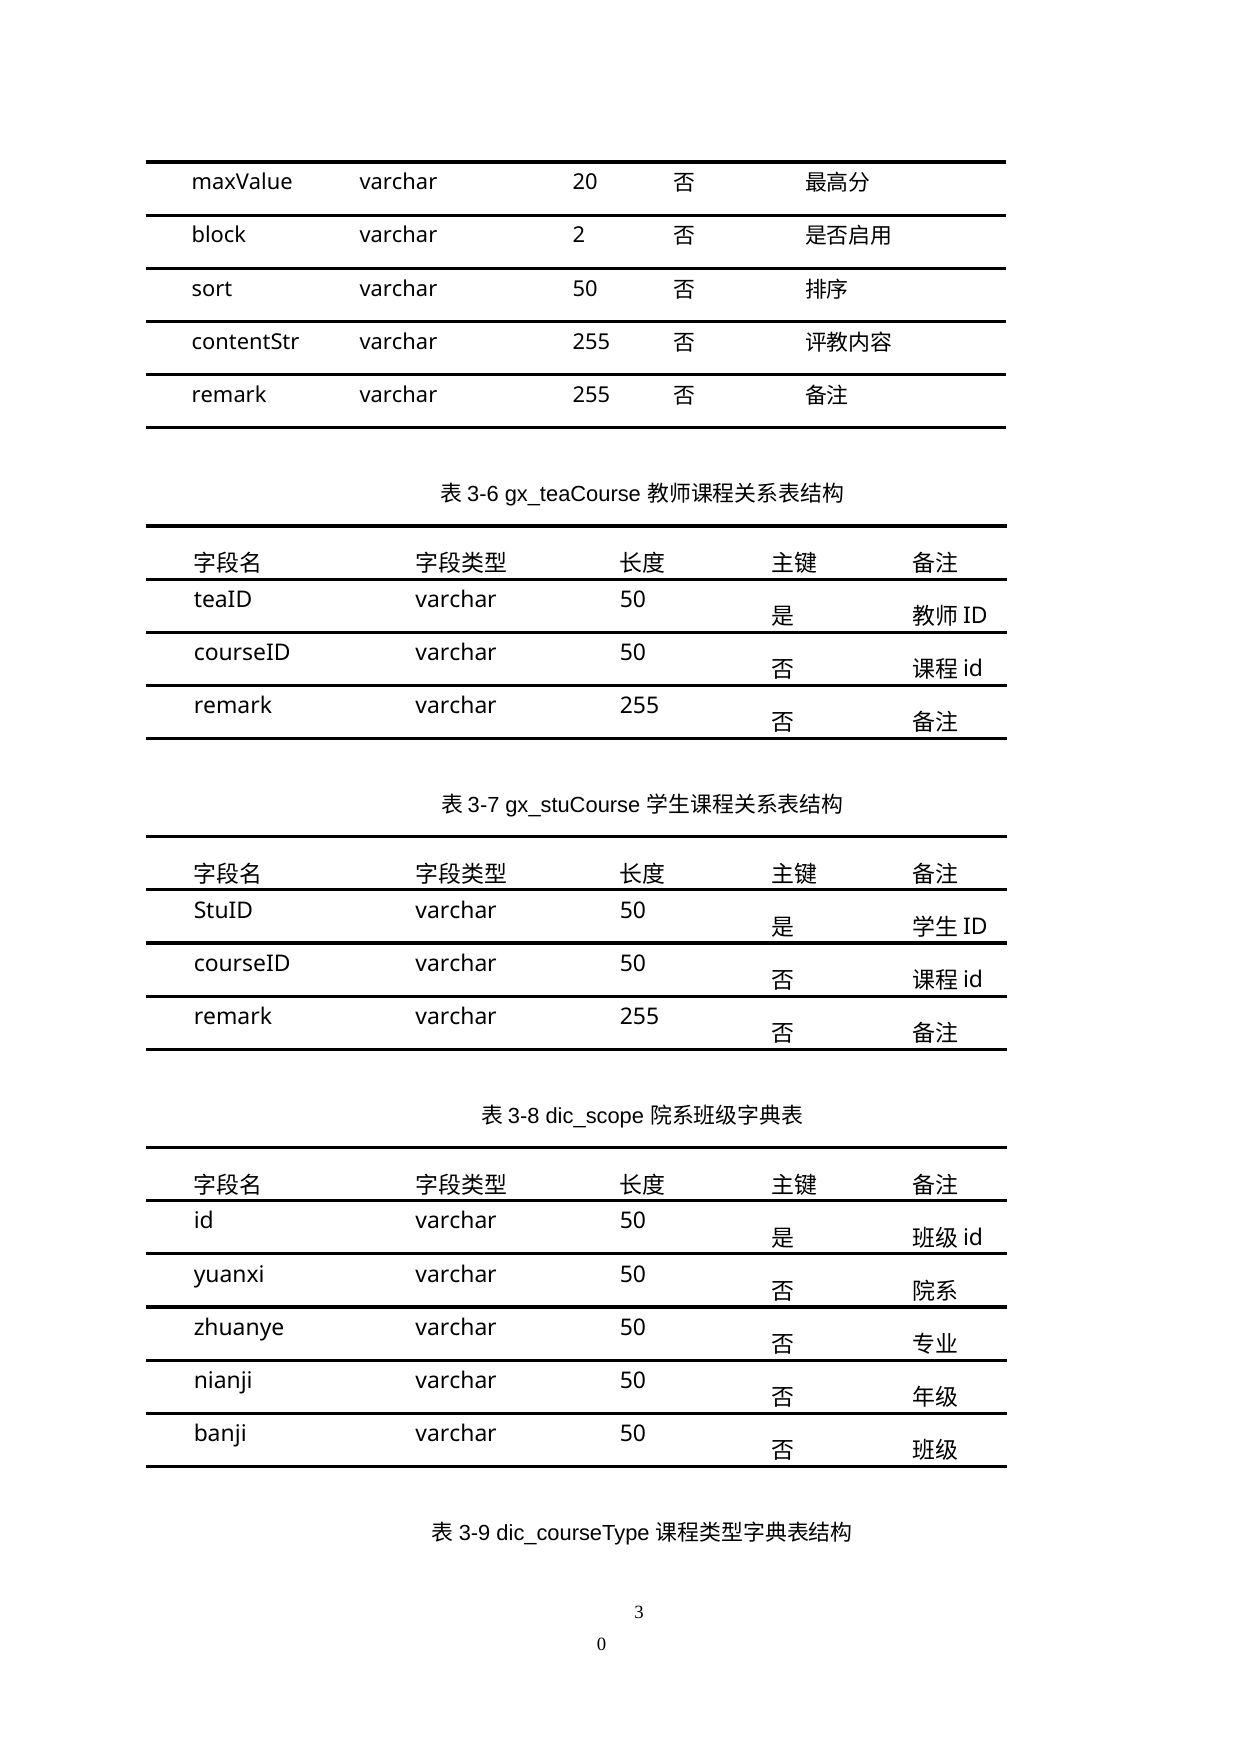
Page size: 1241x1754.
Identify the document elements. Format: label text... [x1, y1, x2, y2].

table_header 字段名 [146, 528, 368, 577]
table_cell 评教内容 [759, 323, 1006, 373]
table_cell id [146, 1202, 368, 1252]
table_cell 否 [628, 217, 759, 267]
table_cell 排序 [759, 270, 1006, 320]
table_cell 否 [724, 945, 865, 994]
table_header 主键 [724, 838, 865, 888]
text 表 3-6 gx_teaCourse 教师课程关系表结构 [148, 476, 1092, 508]
table_header 字段类型 [368, 838, 572, 888]
table_cell remark [146, 376, 314, 426]
table_cell varchar [368, 1362, 572, 1412]
table_cell 是 [724, 1202, 865, 1252]
table_cell remark [146, 687, 368, 737]
table_cell 否 [724, 998, 865, 1048]
table_cell courseID [146, 945, 368, 994]
table_cell 教师ID [865, 581, 1007, 631]
text 表 3-7 gx_stuCourse 学生课程关系表结构 [148, 787, 1092, 819]
table_cell 否 [628, 376, 759, 426]
table_cell varchar [368, 634, 572, 684]
table_cell varchar [368, 1309, 572, 1358]
table_header 长度 [572, 528, 723, 577]
table_cell 50 [572, 1309, 723, 1358]
table_cell varchar [314, 270, 527, 320]
table_cell yuanxi [146, 1255, 368, 1305]
table_cell varchar [368, 945, 572, 994]
table_cell 2 [527, 217, 628, 267]
table_cell 否 [724, 1255, 865, 1305]
table_cell 50 [572, 891, 723, 941]
table_header 字段名 [146, 1149, 368, 1199]
table_cell 专业 [865, 1309, 1007, 1358]
table_cell 50 [572, 1415, 723, 1465]
table_cell 50 [572, 634, 723, 684]
table_cell 是 [724, 891, 865, 941]
table_cell nianji [146, 1362, 368, 1412]
table_header 备注 [865, 528, 1007, 577]
table_cell 是否启用 [759, 217, 1006, 267]
table_cell zhuanye [146, 1309, 368, 1358]
table_header 字段名 [146, 838, 368, 888]
table_header 备注 [865, 838, 1007, 888]
table_cell 50 [572, 1255, 723, 1305]
table_cell 班级 [865, 1415, 1007, 1465]
table_cell 否 [724, 634, 865, 684]
table_cell maxValue [146, 164, 314, 213]
table_cell 院系 [865, 1255, 1007, 1305]
table_header 主键 [724, 528, 865, 577]
table_cell 50 [572, 581, 723, 631]
table_cell 学生ID [865, 891, 1007, 941]
table_cell 255 [527, 323, 628, 373]
table_cell varchar [314, 376, 527, 426]
table_cell 是 [724, 581, 865, 631]
table_cell 50 [572, 1202, 723, 1252]
table_header 主键 [724, 1149, 865, 1199]
table_cell 否 [724, 1362, 865, 1412]
table_cell 否 [628, 164, 759, 213]
table_cell 年级 [865, 1362, 1007, 1412]
table_cell 备注 [759, 376, 1006, 426]
table_cell varchar [368, 891, 572, 941]
table_cell varchar [314, 217, 527, 267]
table_header 备注 [865, 1149, 1007, 1199]
table_cell block [146, 217, 314, 267]
table_cell 50 [572, 945, 723, 994]
table_cell courseID [146, 634, 368, 684]
table_header 字段类型 [368, 528, 572, 577]
table_cell 255 [572, 687, 723, 737]
table_cell varchar [314, 323, 527, 373]
table_cell 课程id [865, 945, 1007, 994]
table_cell 班级id [865, 1202, 1007, 1252]
table_cell 最高分 [759, 164, 1006, 213]
table_cell 否 [724, 1415, 865, 1465]
table_cell varchar [368, 1415, 572, 1465]
table_cell varchar [368, 1255, 572, 1305]
table_cell StuID [146, 891, 368, 941]
table_cell 255 [572, 998, 723, 1048]
table_cell 50 [572, 1362, 723, 1412]
table_cell teaID [146, 581, 368, 631]
table_cell varchar [368, 1202, 572, 1252]
table_cell banji [146, 1415, 368, 1465]
table_cell varchar [368, 581, 572, 631]
table_cell 50 [527, 270, 628, 320]
table_cell 否 [628, 323, 759, 373]
table_header 长度 [572, 838, 723, 888]
table_header 字段类型 [368, 1149, 572, 1199]
text 表 3-9 dic_courseType 课程类型字典表结构 [148, 1515, 1092, 1547]
table_cell varchar [368, 998, 572, 1048]
table_cell remark [146, 998, 368, 1048]
table_cell 255 [527, 376, 628, 426]
table_cell 备注 [865, 998, 1007, 1048]
table_header 长度 [572, 1149, 723, 1199]
table_cell 备注 [865, 687, 1007, 737]
table_cell contentStr [146, 323, 314, 373]
table_cell 否 [724, 1309, 865, 1358]
table_cell sort [146, 270, 314, 320]
table_cell 否 [724, 687, 865, 737]
table_cell varchar [368, 687, 572, 737]
table_cell 20 [527, 164, 628, 213]
table_cell 否 [628, 270, 759, 320]
table_cell 课程id [865, 634, 1007, 684]
table_cell varchar [314, 164, 527, 213]
text 表 3-8 dic_scope 院系班级字典表 [148, 1098, 1092, 1130]
